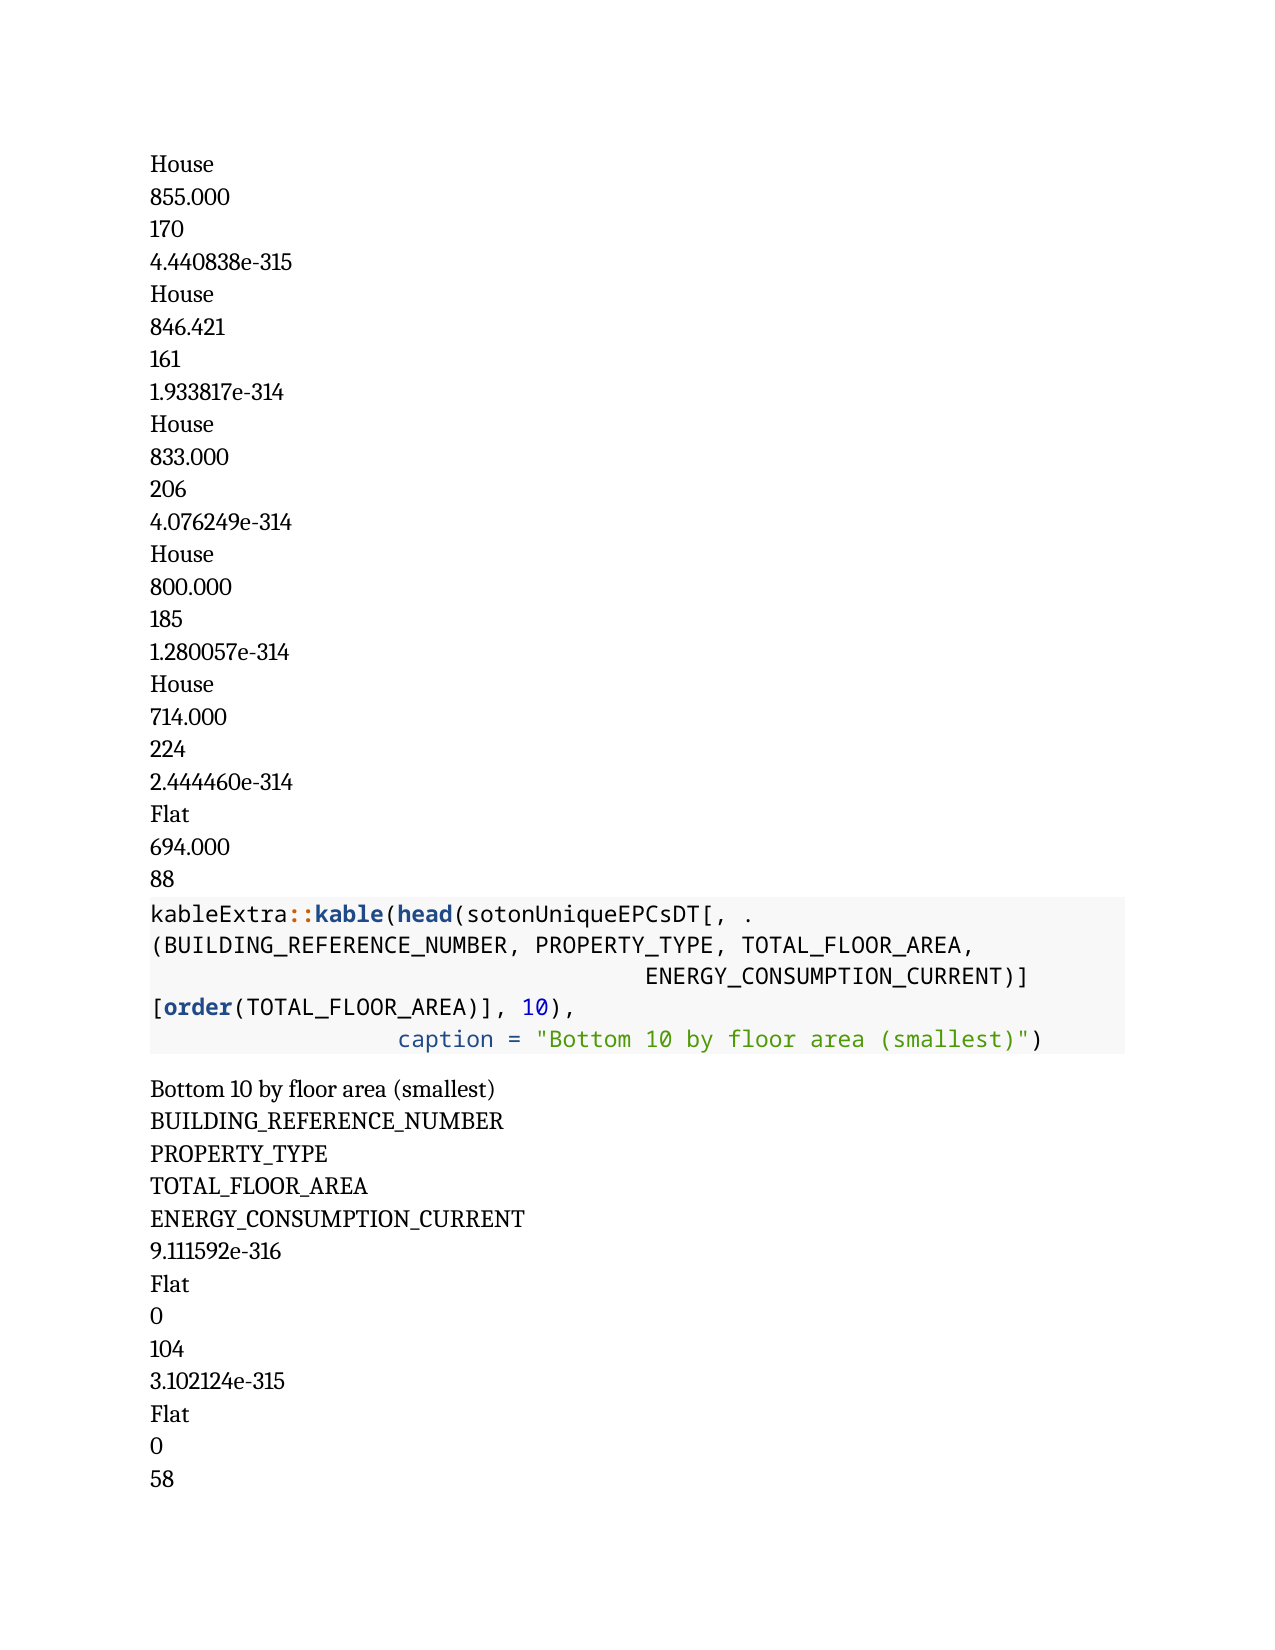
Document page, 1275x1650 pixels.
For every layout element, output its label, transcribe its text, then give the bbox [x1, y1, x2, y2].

text BUILDING_REFERENCE_NUMBER [150, 1107, 1125, 1136]
text 0 [150, 1432, 1125, 1461]
text House [150, 670, 1125, 699]
text 88 [150, 865, 1125, 894]
text TOTAL_FLOOR_AREA [150, 1172, 1125, 1201]
text House [150, 150, 1125, 179]
text PROPERTY_TYPE [150, 1139, 1125, 1168]
text 224 [150, 735, 1125, 764]
text 161 [150, 345, 1125, 374]
text 58 [150, 1464, 1125, 1493]
text 170 [150, 215, 1125, 244]
text ENERGY_CONSUMPTION_CURRENT [150, 1204, 1125, 1233]
text 185 [150, 605, 1125, 634]
text 2.444460e-314 [150, 767, 1125, 796]
text 846.421 [150, 312, 1125, 341]
text House [150, 540, 1125, 569]
text 9.111592e-316 [150, 1237, 1125, 1266]
text 0 [150, 1302, 1125, 1331]
text Flat [150, 1399, 1125, 1428]
text 1.280057e-314 [150, 637, 1125, 666]
text 833.000 [150, 442, 1125, 471]
text 104 [150, 1334, 1125, 1363]
text 714.000 [150, 702, 1125, 731]
text 206 [150, 475, 1125, 504]
text Flat [150, 1269, 1125, 1298]
text House [150, 410, 1125, 439]
text 3.102124e-315 [150, 1367, 1125, 1396]
text House [150, 280, 1125, 309]
text 694.000 [150, 832, 1125, 861]
text 4.076249e-314 [150, 507, 1125, 536]
text 855.000 [150, 182, 1125, 211]
text kableExtra::kable(head(sotonUniqueEPCsDT[, .(BUILDING_REFERENCE_NUMBER, PROPERTY_TYPE, TOTAL_FLOOR_AREA, ENERGY_CONSUMPTION_CURRENT)][order(TOTAL_FLOOR_AREA)], 10), caption = "Bottom 10 by floor area (smallest)") [150, 897, 1125, 1054]
text Flat [150, 800, 1125, 829]
text 800.000 [150, 572, 1125, 601]
text 4.440838e-315 [150, 247, 1125, 276]
text 1.933817e-314 [150, 377, 1125, 406]
text Bottom 10 by floor area (smallest) [150, 1074, 1125, 1103]
